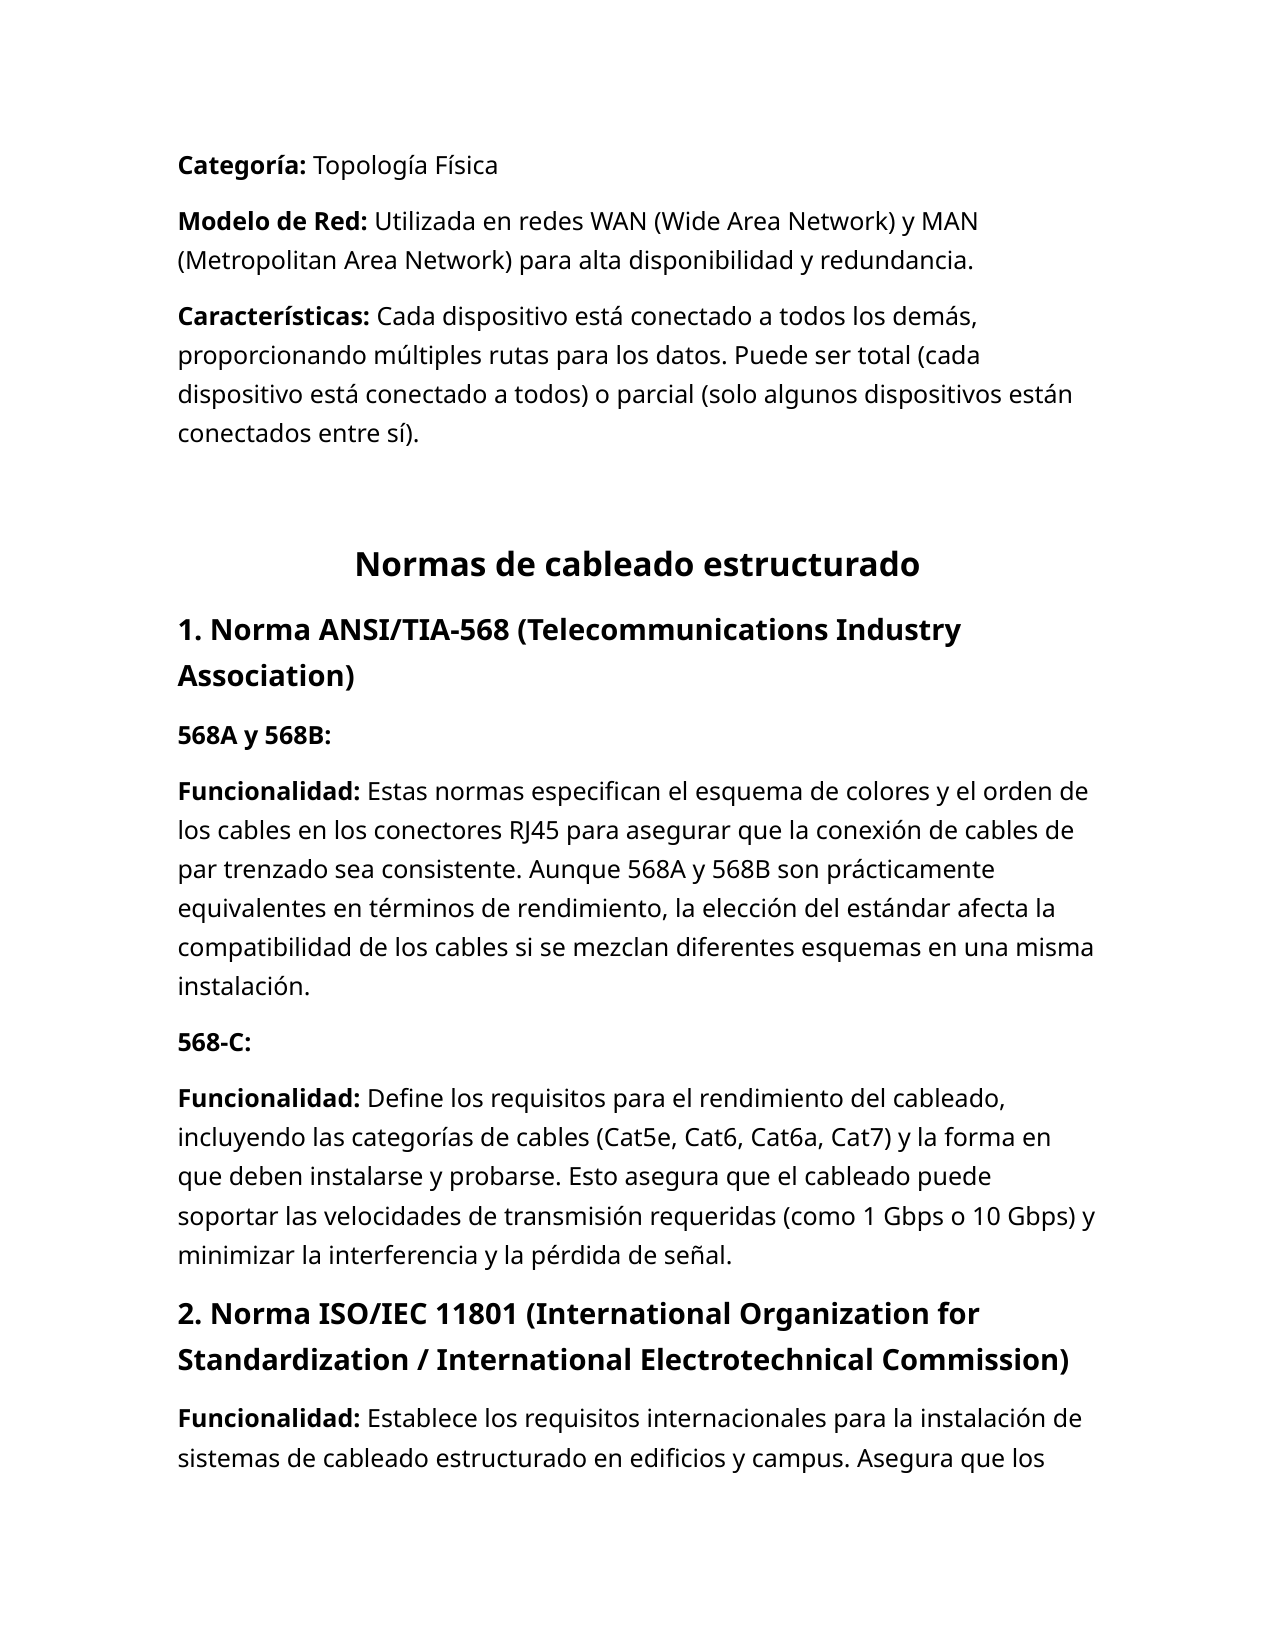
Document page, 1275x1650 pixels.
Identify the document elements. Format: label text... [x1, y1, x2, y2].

text 568-C: [177, 1025, 1098, 1059]
text 2. Norma ISO/IEC 11801 (International Organization for Standardization / International Electrotechnical Commission) [177, 1293, 1098, 1378]
text Categoría: Topología Física [177, 148, 1098, 182]
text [177, 1401, 1098, 1474]
text 1. Norma ANSI/TIA-568 (Telecommunications Industry Association) [177, 609, 1098, 695]
text Modelo de Red: Utilizada en redes WAN (Wide Area Network) y MAN (Metropolitan Area Network) para alta disponibilidad y redundancia. [177, 203, 1098, 277]
text Normas de cableado estructurado [177, 541, 1098, 586]
text Funcionalidad: Estas normas especifican el esquema de colores y el orden de los cables en los conectores RJ45 para asegurar que la conexión de cables de par trenzado sea consistente. Aunque 568A y 568B son prácticamente equivalentes en términos de rendimiento, la elección del estándar afecta la compatibilidad de los cables si se mezclan diferentes esquemas en una misma instalación. [177, 773, 1098, 1003]
text 568A y 568B: [177, 717, 1098, 751]
text Funcionalidad: Define los requisitos para el rendimiento del cableado, incluyendo las categorías de cables (Cat5e, Cat6, Cat6a, Cat7) y la forma en que deben instalarse y probarse. Esto asegura que el cableado puede soportar las velocidades de transmisión requeridas (como 1 Gbps o 10 Gbps) y minimizar la interferencia y la pérdida de señal. [177, 1081, 1098, 1271]
text Características: Cada dispositivo está conectado a todos los demás, proporcionando múltiples rutas para los datos. Puede ser total (cada dispositivo está conectado a todos) o parcial (solo algunos dispositivos están conectados entre sí). [177, 298, 1098, 450]
